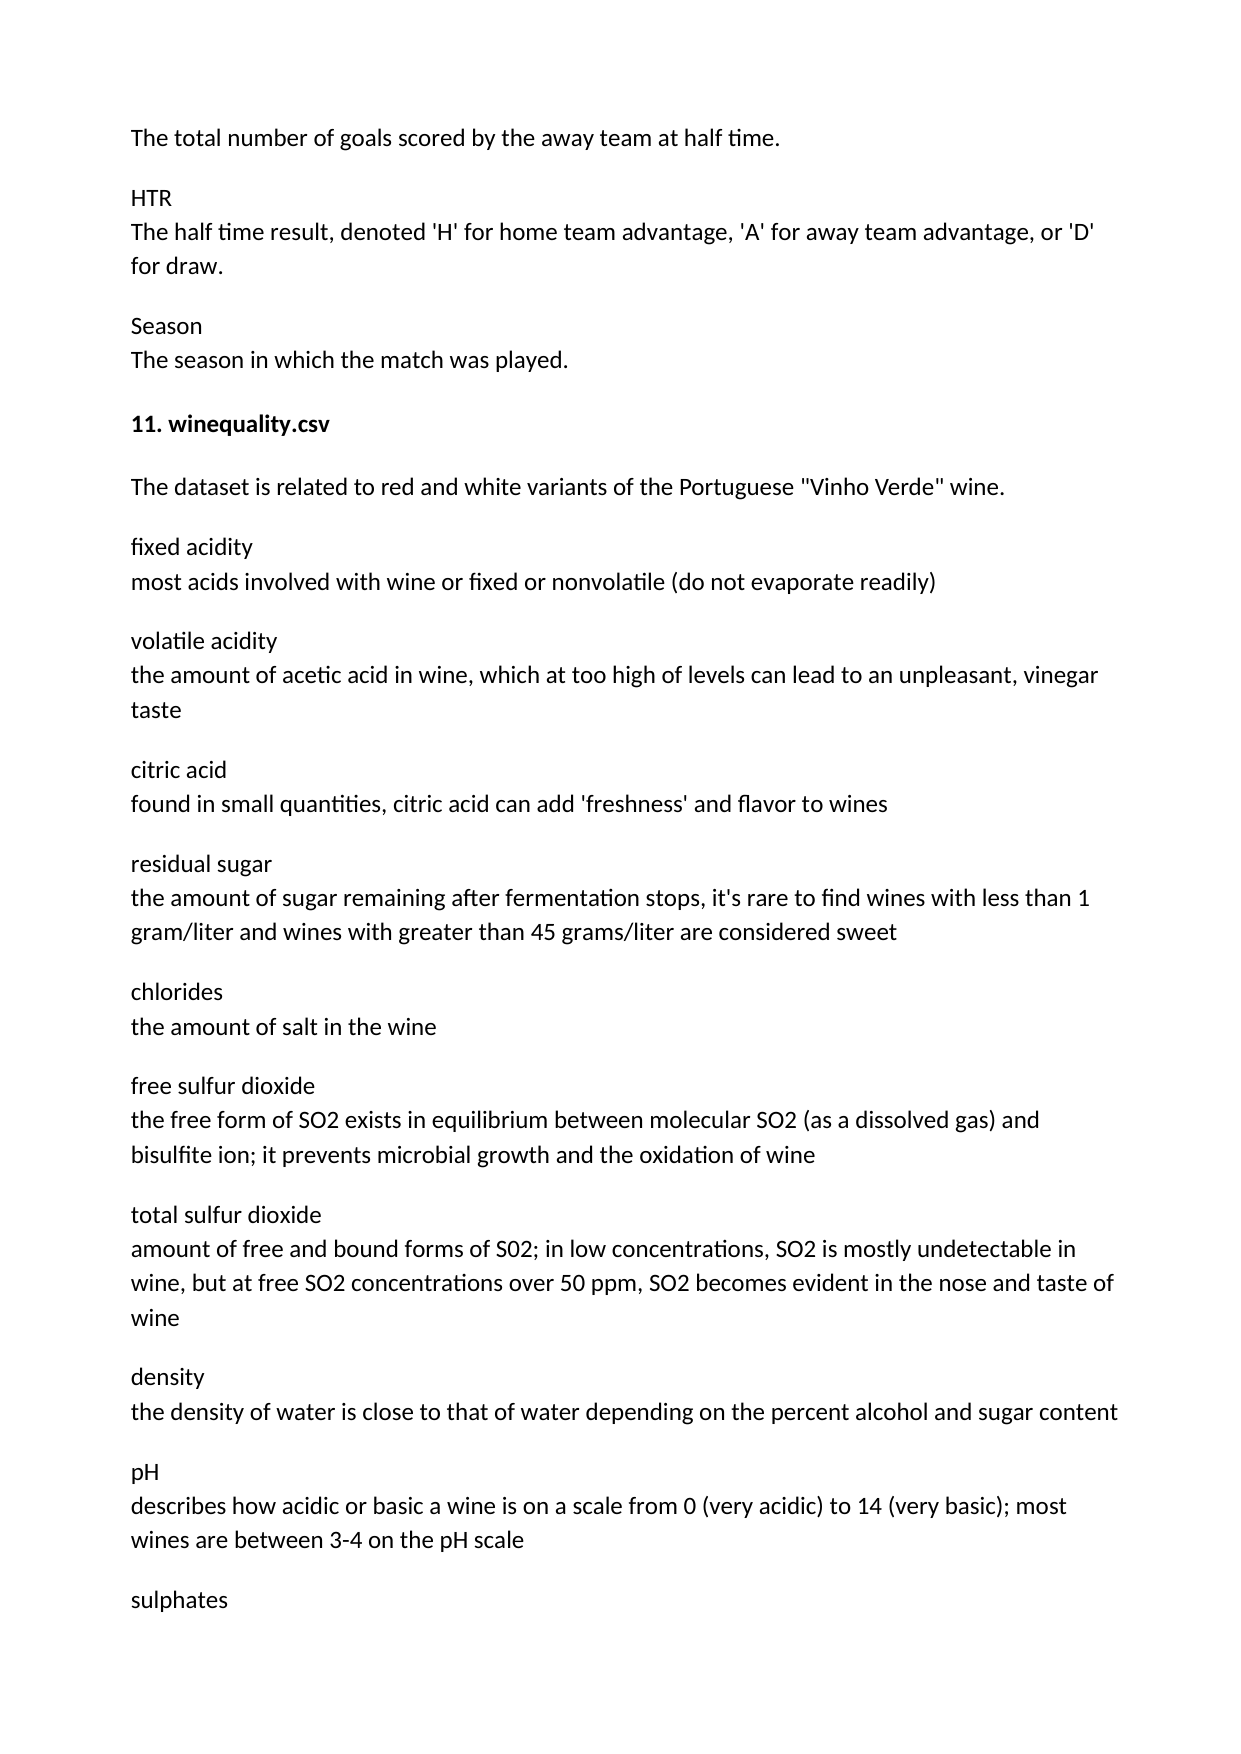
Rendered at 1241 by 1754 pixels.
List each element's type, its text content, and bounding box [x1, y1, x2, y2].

text the free form of SO2 exists in equilibrium between molecular SO2 (as a dissolved gas) and bisulfite ion; it prevents microbial growth and the oxidation of wine [131, 1101, 1122, 1169]
text the amount of sugar remaining after fermentation stops, it's rare to find wines with less than 1 gram/liter and wines with greater than 45 grams/liter are considered sweet [131, 878, 1122, 947]
text The total number of goals scored by the away team at half time. [131, 118, 1122, 152]
text describes how acidic or basic a wine is on a scale from 0 (very acidic) to 14 (very basic); most wines are between 3-4 on the pH scale [131, 1486, 1122, 1555]
text The season in which the match was played. [131, 341, 1122, 375]
text HTR [131, 182, 1122, 212]
text found in small quantities, citric acid can add 'freshness' and flavor to wines [131, 784, 1122, 819]
text chlorides [131, 976, 1122, 1007]
text residual sugar [131, 848, 1122, 878]
text density [131, 1362, 1122, 1392]
text The dataset is related to red and white variants of the Portuguese "Vinho Verde" wine. [131, 468, 1122, 502]
text the density of water is close to that of water depending on the percent alcohol and sugar content [131, 1392, 1122, 1426]
text citric acid [131, 754, 1122, 784]
text most acids involved with wine or fixed or nonvolatile (do not evaporate readily) [131, 562, 1122, 596]
text The half time result, denoted 'H' for home team advantage, 'A' for away team advantage, or 'D' for draw. [131, 212, 1122, 281]
text pH [131, 1456, 1122, 1486]
text the amount of salt in the wine [131, 1007, 1122, 1041]
text sulphates [131, 1584, 1122, 1614]
text amount of free and bound forms of S02; in low concentrations, SO2 is mostly undetectable in wine, but at free SO2 concentrations over 50 ppm, SO2 becomes evident in the nose and taste of wine [131, 1229, 1122, 1332]
text total sulfur dioxide [131, 1199, 1122, 1229]
text Season [131, 310, 1122, 341]
text free sulfur dioxide [131, 1070, 1122, 1101]
text volatile acidity [131, 625, 1122, 656]
text the amount of acetic acid in wine, which at too high of levels can lead to an unpleasant, vinegar taste [131, 656, 1122, 724]
text 11. winequality.csv [131, 404, 1122, 438]
text fixed acidity [131, 531, 1122, 562]
